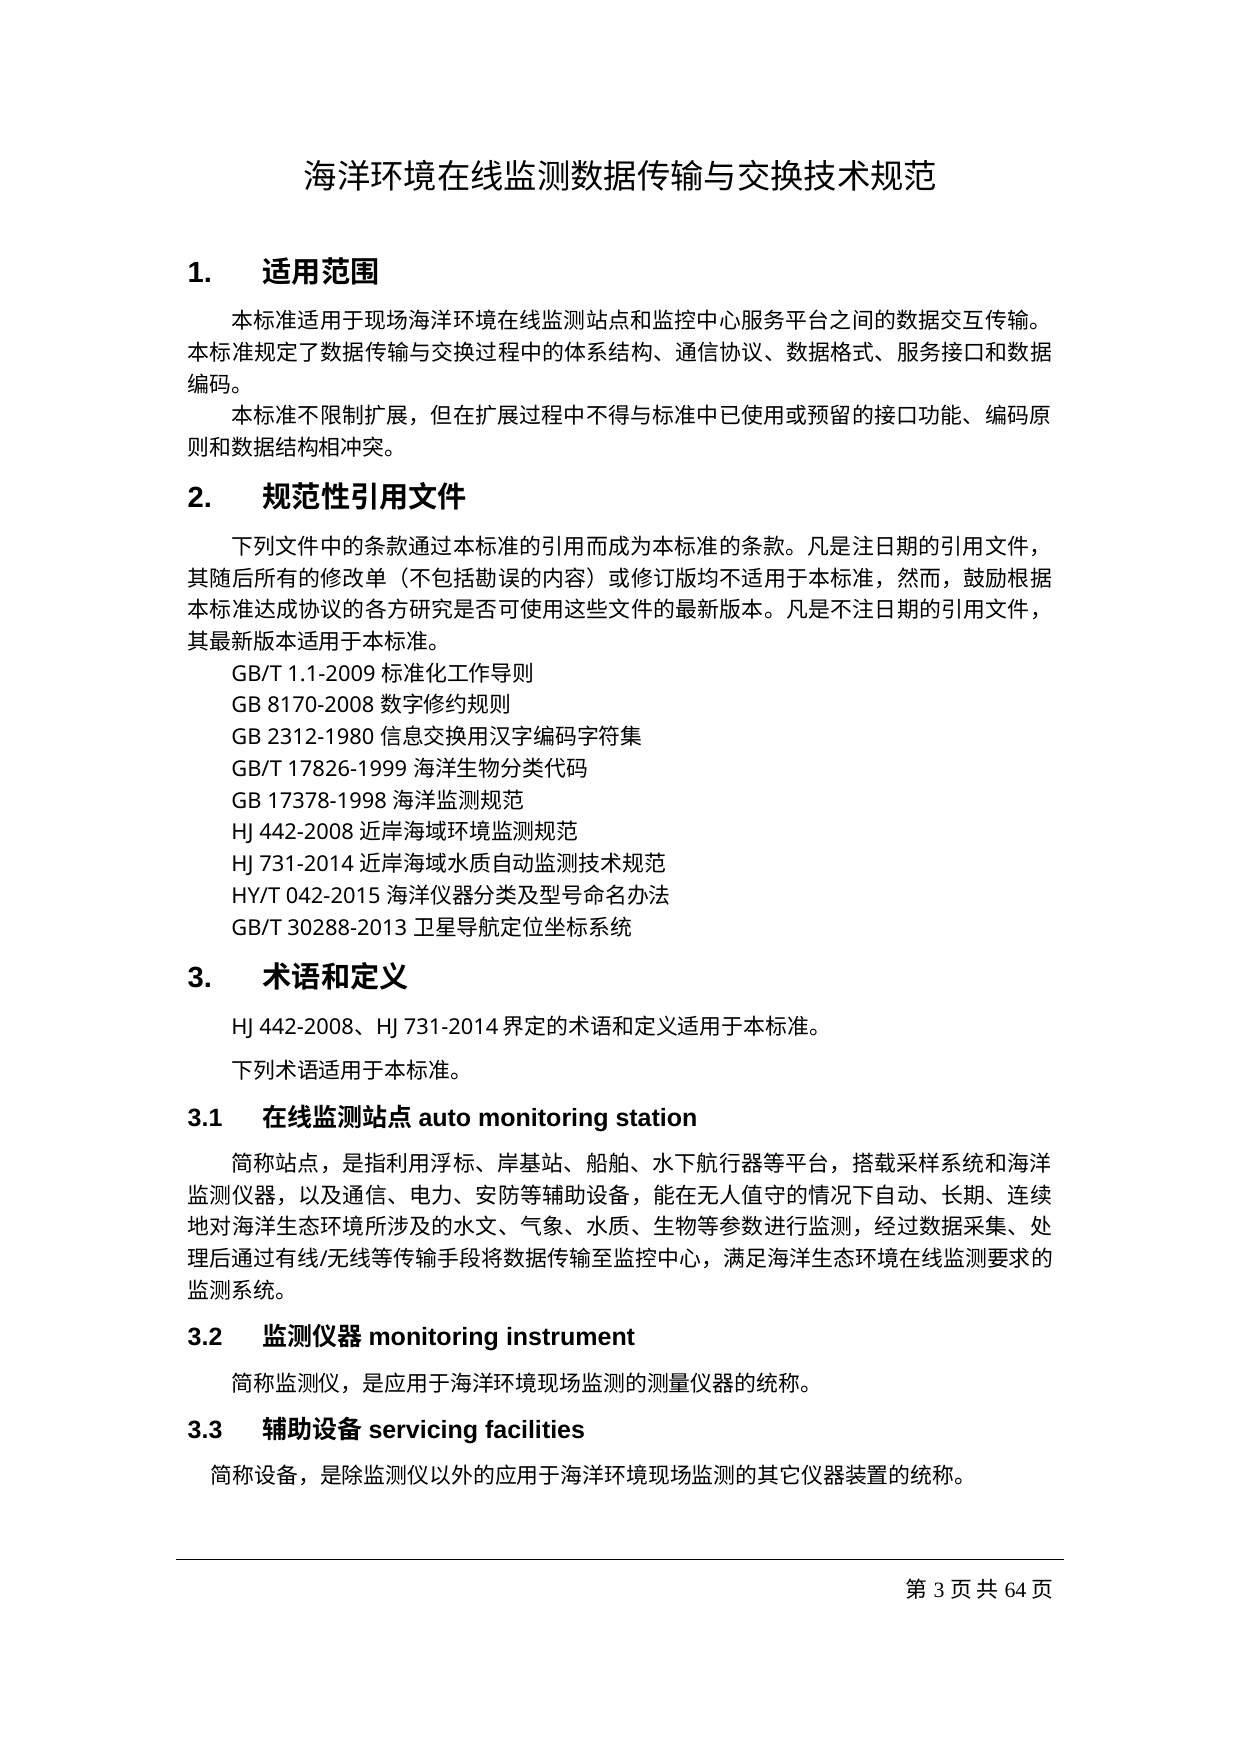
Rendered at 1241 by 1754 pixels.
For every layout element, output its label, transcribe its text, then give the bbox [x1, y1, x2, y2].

text HJ 731-2014 近岸海域水质自动监测技术规范 [187, 846, 1053, 878]
text 下列文件中的条款通过本标准的引用而成为本标准的条款。凡是注日期的引用文件，其随后所有的修改单（不包括勘误的内容）或修订版均不适用于本标准，然而，鼓励根据本标准达成协议的各方研究是否可使用这些文件的最新版本。凡是不注日期的引用文件，其最新版本适用于本标准。 [187, 529, 1053, 656]
text HJ 442-2008 近岸海域环境监测规范 [187, 814, 1053, 846]
text GB/T 30288-2013 卫星导航定位坐标系统 [187, 910, 1053, 941]
text 本标准不限制扩展，但在扩展过程中不得与标准中已使用或预留的接口功能、编码原则和数据结构相冲突。 [187, 398, 1053, 462]
text HY/T 042-2015 海洋仪器分类及型号命名办法 [187, 878, 1053, 910]
subtitle 在线监测站点 auto monitoring station [187, 1097, 1053, 1133]
subtitle 规范性引用文件 [187, 474, 1053, 516]
text 简称设备，是除监测仪以外的应用于海洋环境现场监测的其它仪器装置的统称。 [187, 1458, 1053, 1490]
text 简称站点，是指利用浮标、岸基站、船舶、水下航行器等平台，搭载采样系统和海洋监测仪器，以及通信、电力、安防等辅助设备，能在无人值守的情况下自动、长期、连续地对海洋生态环境所涉及的水文、气象、水质、生物等参数进行监测，经过数据采集、处理后通过有线/无线等传输手段将数据传输至监控中心，满足海洋生态环境在线监测要求的监测系统。 [187, 1146, 1053, 1304]
text GB/T 17826-1999 海洋生物分类代码 [187, 751, 1053, 783]
subtitle 术语和定义 [187, 954, 1053, 996]
text 简称监测仪，是应用于海洋环境现场监测的测量仪器的统称。 [187, 1366, 1053, 1397]
subtitle 辅助设备 servicing facilities [187, 1410, 1053, 1446]
text 海洋环境在线监测数据传输与交换技术规范 [187, 150, 1053, 198]
text GB 8170-2008 数字修约规则 [187, 687, 1053, 719]
subtitle 监测仪器 monitoring instrument [187, 1317, 1053, 1353]
text 本标准适用于现场海洋环境在线监测站点和监控中心服务平台之间的数据交互传输。本标准规定了数据传输与交换过程中的体系结构、通信协议、数据格式、服务接口和数据编码。 [187, 303, 1053, 398]
text GB/T 1.1-2009 标准化工作导则 [187, 656, 1053, 687]
text GB 17378-1998 海洋监测规范 [187, 783, 1053, 814]
text GB 2312-1980 信息交换用汉字编码字符集 [187, 719, 1053, 751]
text 下列术语适用于本标准。 [187, 1053, 1053, 1085]
text HJ 442-2008、HJ 731-2014界定的术语和定义适用于本标准。 [187, 1009, 1053, 1041]
subtitle 适用范围 [187, 248, 1053, 291]
